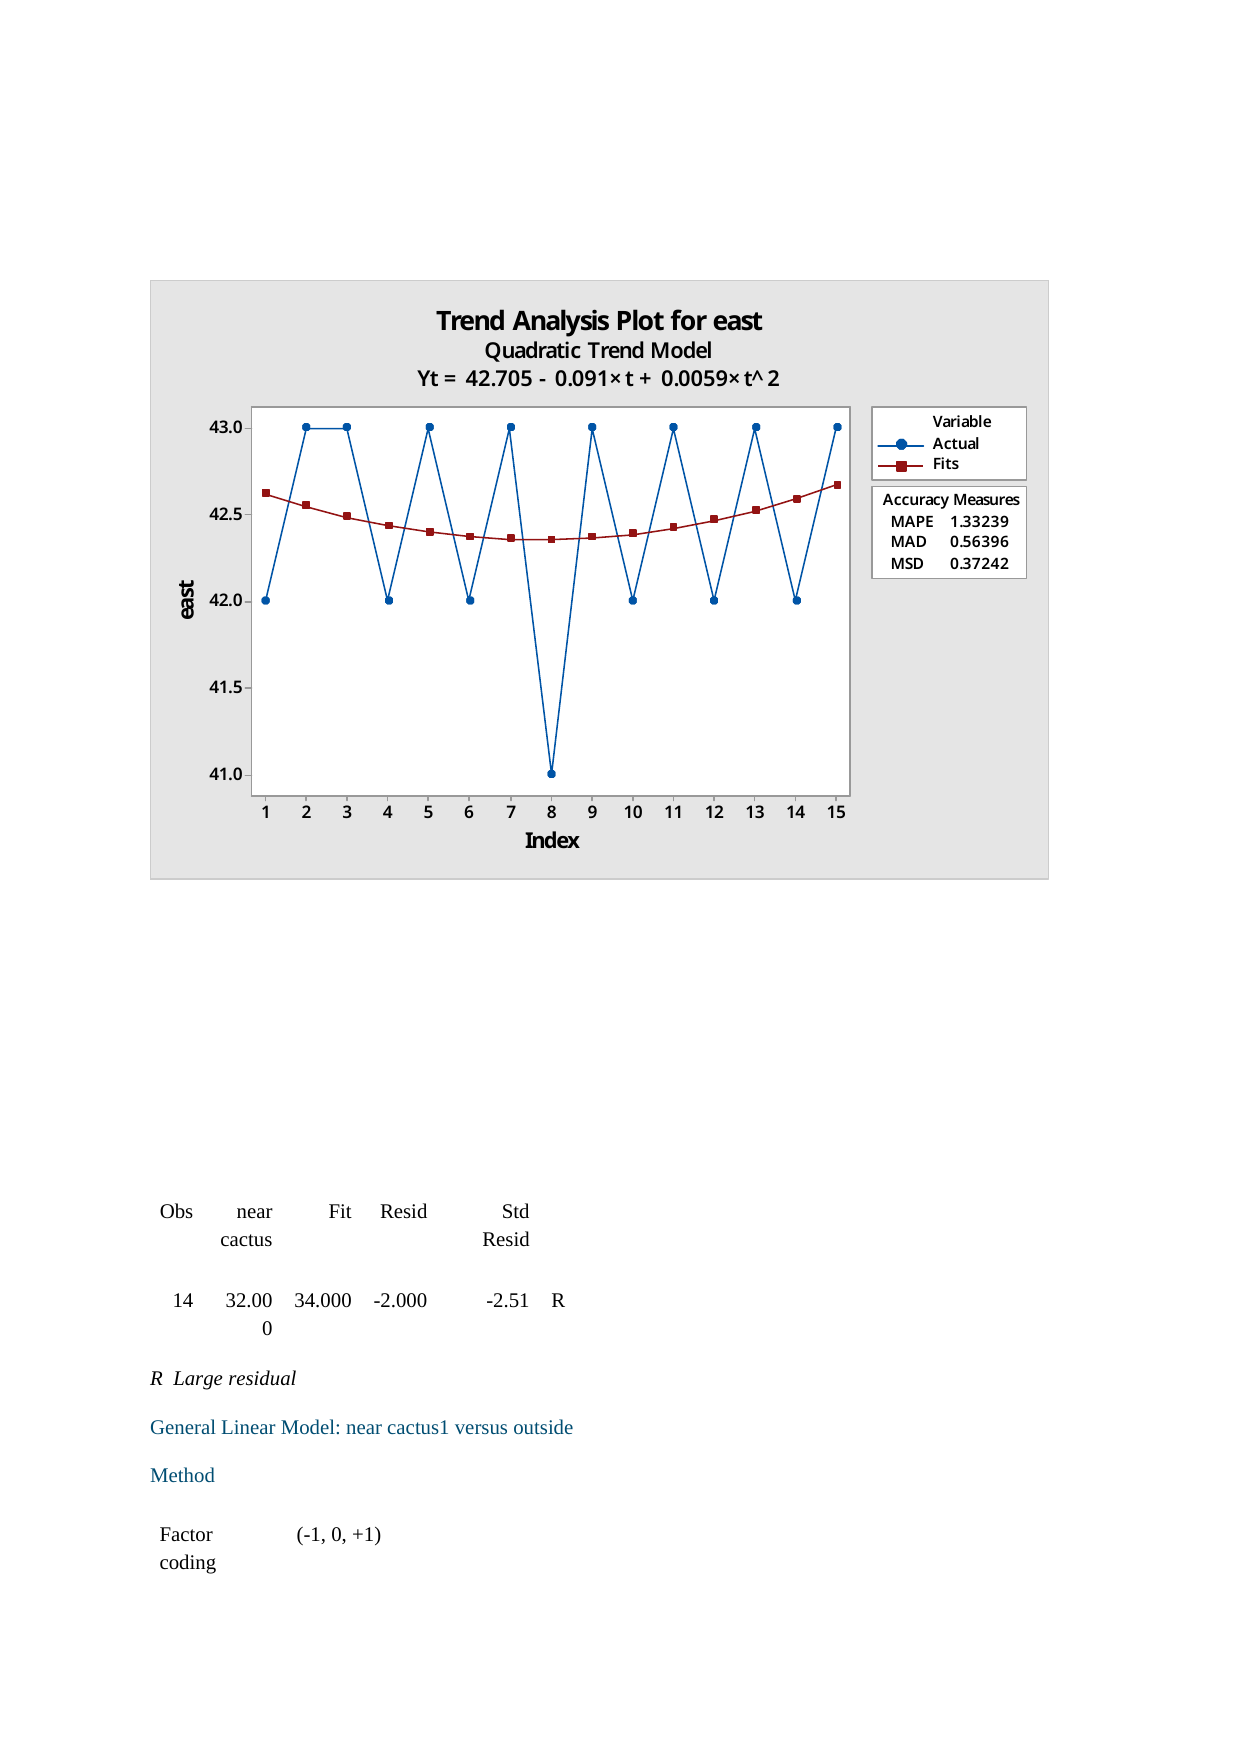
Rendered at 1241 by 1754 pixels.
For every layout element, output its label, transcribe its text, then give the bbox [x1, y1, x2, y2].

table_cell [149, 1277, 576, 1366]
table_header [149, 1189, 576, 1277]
text General Linear Model: near cactus1 versus outside [150, 1414, 1090, 1439]
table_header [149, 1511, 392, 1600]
text R Large residual [150, 1366, 1090, 1390]
text Method [150, 1463, 1090, 1487]
